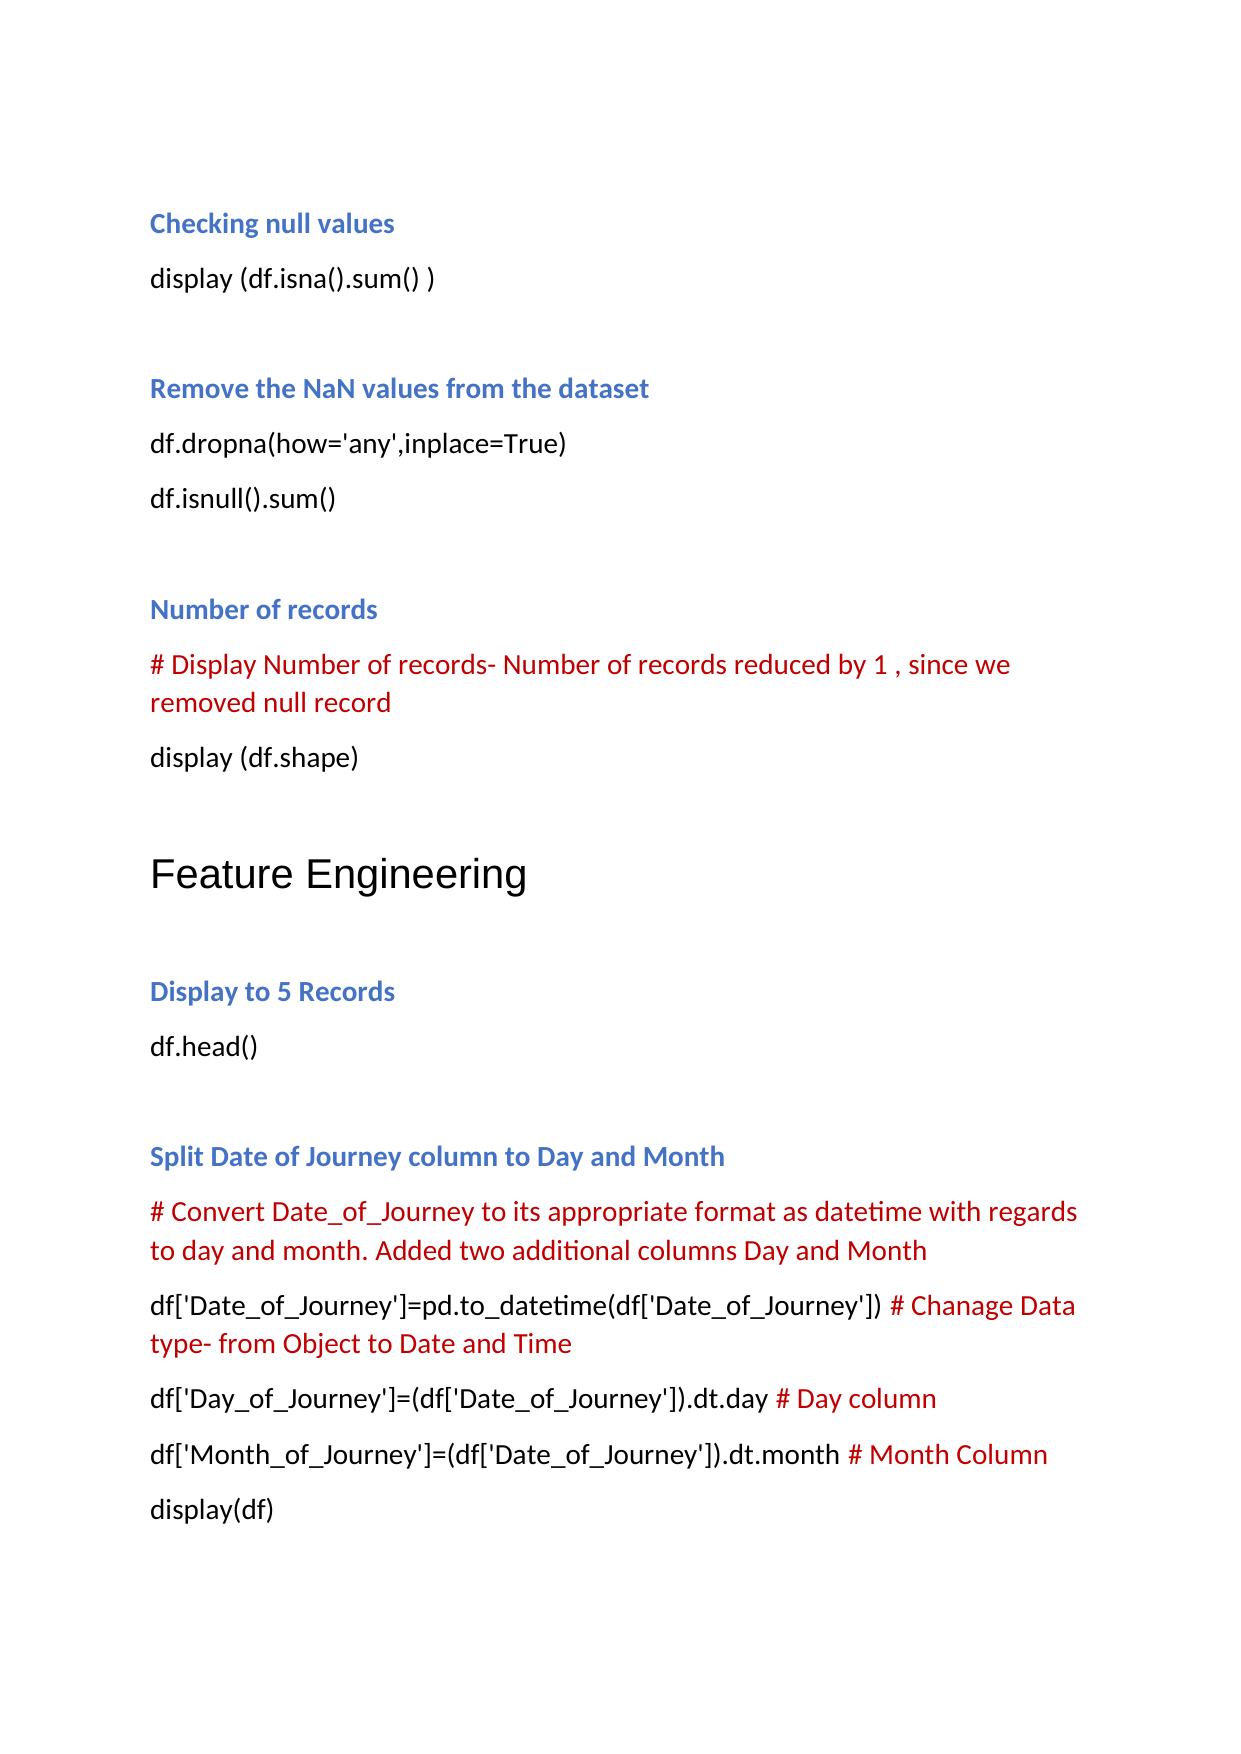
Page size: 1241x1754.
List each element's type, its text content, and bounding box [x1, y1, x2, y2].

text Split Date of Journey column to Day and Month [150, 1138, 1090, 1174]
text df['Month_of_Journey']=(df['Date_of_Journey']).dt.month # Month Column [150, 1436, 1090, 1471]
text Number of records [150, 591, 1090, 626]
text Display to 5 Records [150, 973, 1090, 1009]
text display (df.isna().sum() ) [150, 260, 1090, 296]
text # Convert Date_of_Journey to its appropriate format as datetime with regards to day and month. Added two additional columns Day and Month [150, 1193, 1090, 1268]
text Remove the NaN values from the dataset [150, 370, 1090, 406]
text display(df) [150, 1491, 1090, 1526]
text # Display Number of records- Number of records reduced by 1 , since we removed null record [150, 646, 1090, 720]
text df['Day_of_Journey']=(df['Date_of_Journey']).dt.day # Day column [150, 1381, 1090, 1416]
text display (df.shape) [150, 739, 1090, 775]
text df.head() [150, 1028, 1090, 1064]
text df.dropna(how='any',inplace=True) [150, 426, 1090, 461]
text df.isnull().sum() [150, 481, 1090, 516]
text Feature Engineering [150, 850, 1090, 898]
text df['Date_of_Journey']=pd.to_datetime(df['Date_of_Journey']) # Chanage Data type- from Object to Date and Time [150, 1287, 1090, 1361]
text Checking null values [150, 205, 1090, 241]
